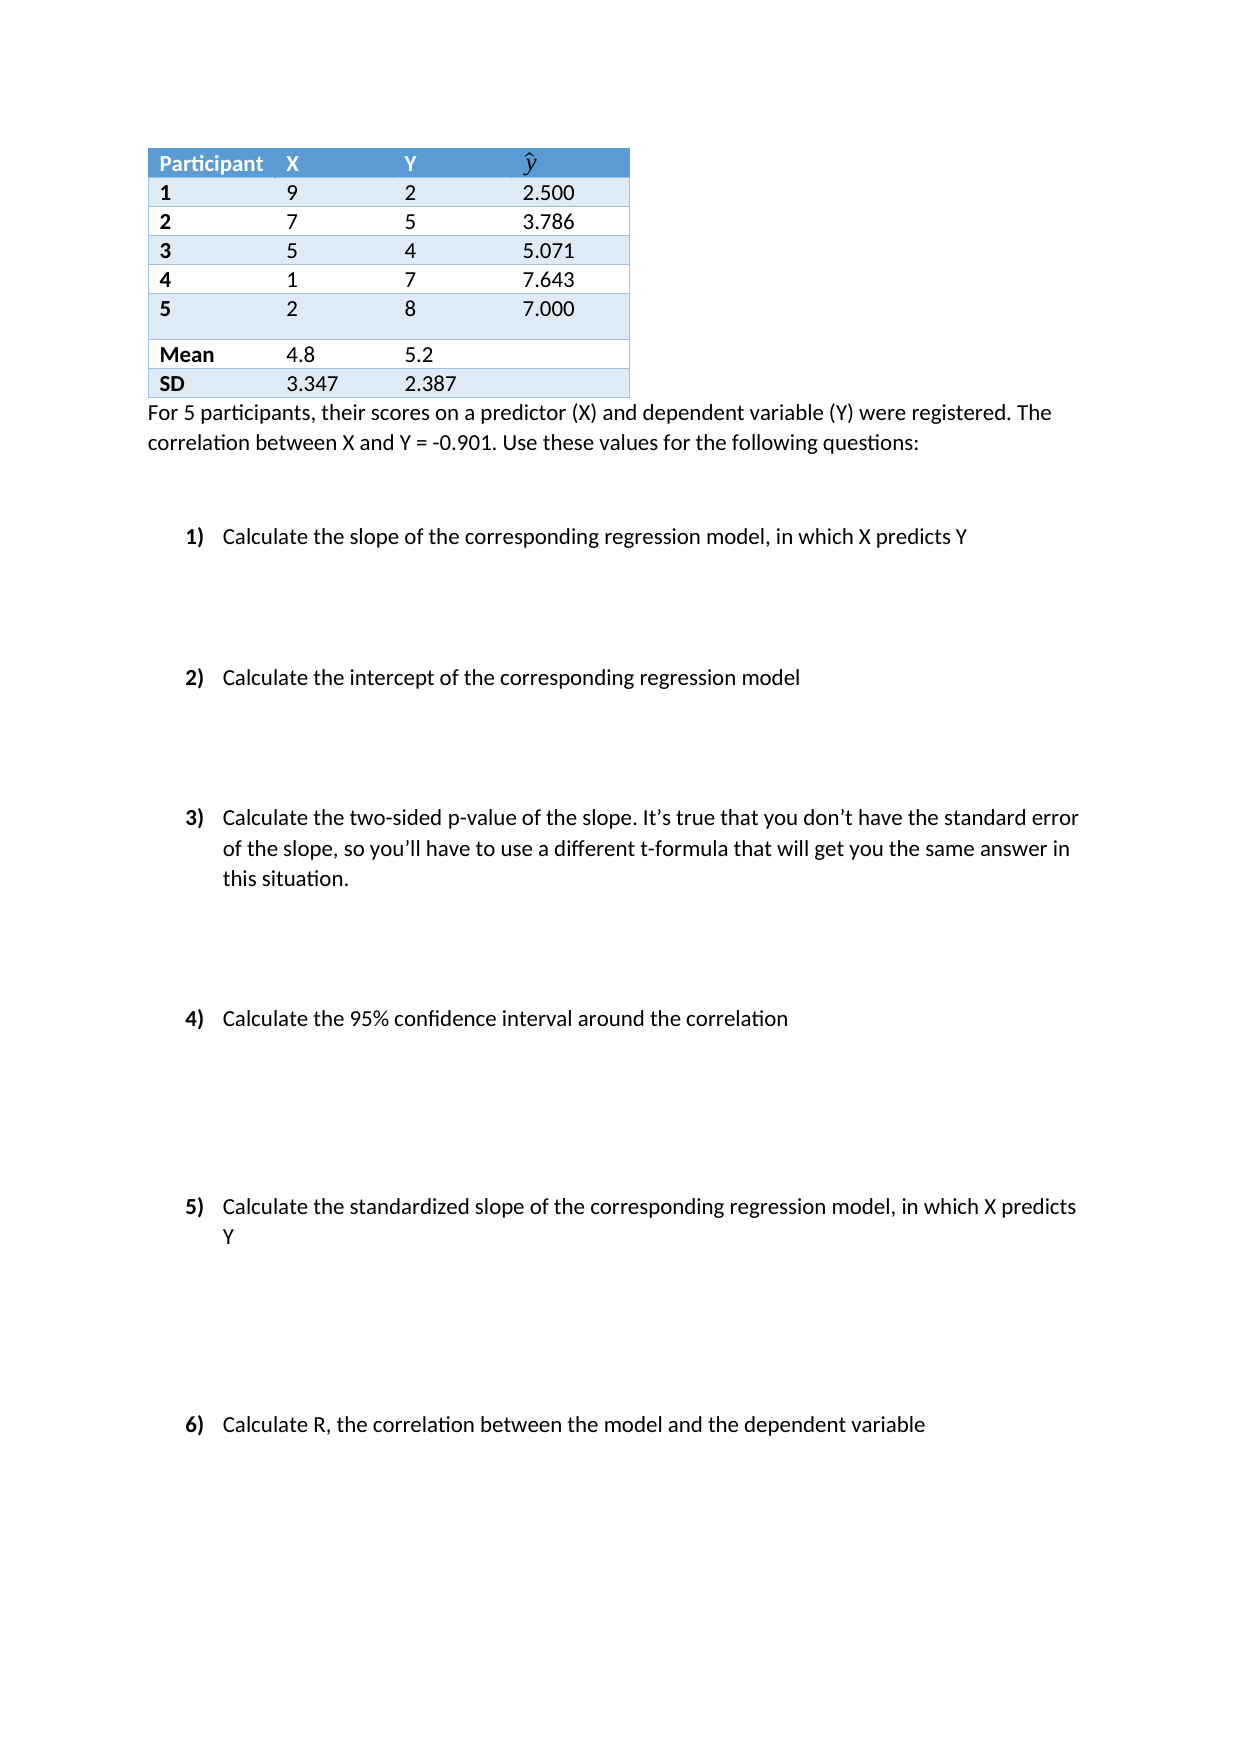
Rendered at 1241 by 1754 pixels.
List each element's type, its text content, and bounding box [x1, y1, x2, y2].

table_cell 4 [149, 265, 275, 293]
list Calculate the 95% confidence interval around the correlation [185, 1004, 1093, 1033]
table_cell 8 [393, 294, 511, 339]
table_cell 2.500 [511, 178, 629, 206]
table_cell 4 [393, 236, 511, 264]
table_cell 7 [275, 207, 393, 235]
table_cell 7.643 [511, 265, 629, 293]
list Calculate the intercept of the corresponding regression model [185, 663, 1093, 691]
table_cell SD [149, 369, 275, 397]
table_cell 3.347 [275, 369, 393, 397]
table_cell 2 [275, 294, 393, 339]
table_cell 7.000 [511, 294, 629, 339]
table_cell 4.8 [275, 340, 393, 368]
list Calculate the standardized slope of the corresponding regression model, in which X predicts Y [185, 1192, 1093, 1250]
table_cell 2.387 [393, 369, 511, 397]
table_cell 5 [149, 294, 275, 339]
table_cell 5.071 [511, 236, 629, 264]
table_header [512, 149, 629, 177]
table_cell 1 [149, 178, 275, 206]
table_cell 3 [149, 236, 275, 264]
table_cell 1 [275, 265, 393, 293]
table_cell [511, 340, 629, 368]
table_cell 9 [275, 178, 393, 206]
table_cell 5.2 [393, 340, 511, 368]
text For 5 participants, their scores on a predictor (X) and dependent variable (Y) were registered. The correlation between X and Y = -0.901. Use these values for the following questions: [148, 398, 1093, 457]
table_cell 3.786 [511, 207, 629, 235]
table_cell 2 [393, 178, 511, 206]
list Calculate the two-sided p-value of the slope. It’s true that you don’t have the standard error of the slope, so you’ll have to use a different t-formula that will get you the same answer in this situation. [185, 803, 1093, 892]
list Calculate R, the correlation between the model and the dependent variable [185, 1410, 1093, 1438]
table_header Participant [149, 149, 274, 177]
table_cell 7 [393, 265, 511, 293]
table_cell 5 [275, 236, 393, 264]
table_cell [511, 369, 629, 397]
table_cell 2 [149, 207, 275, 235]
table_cell 5 [393, 207, 511, 235]
list Calculate the slope of the corresponding regression model, in which X predicts Y [185, 522, 1093, 550]
table_cell Mean [149, 340, 275, 368]
table_header X [276, 149, 393, 177]
table_header Y [394, 149, 511, 177]
